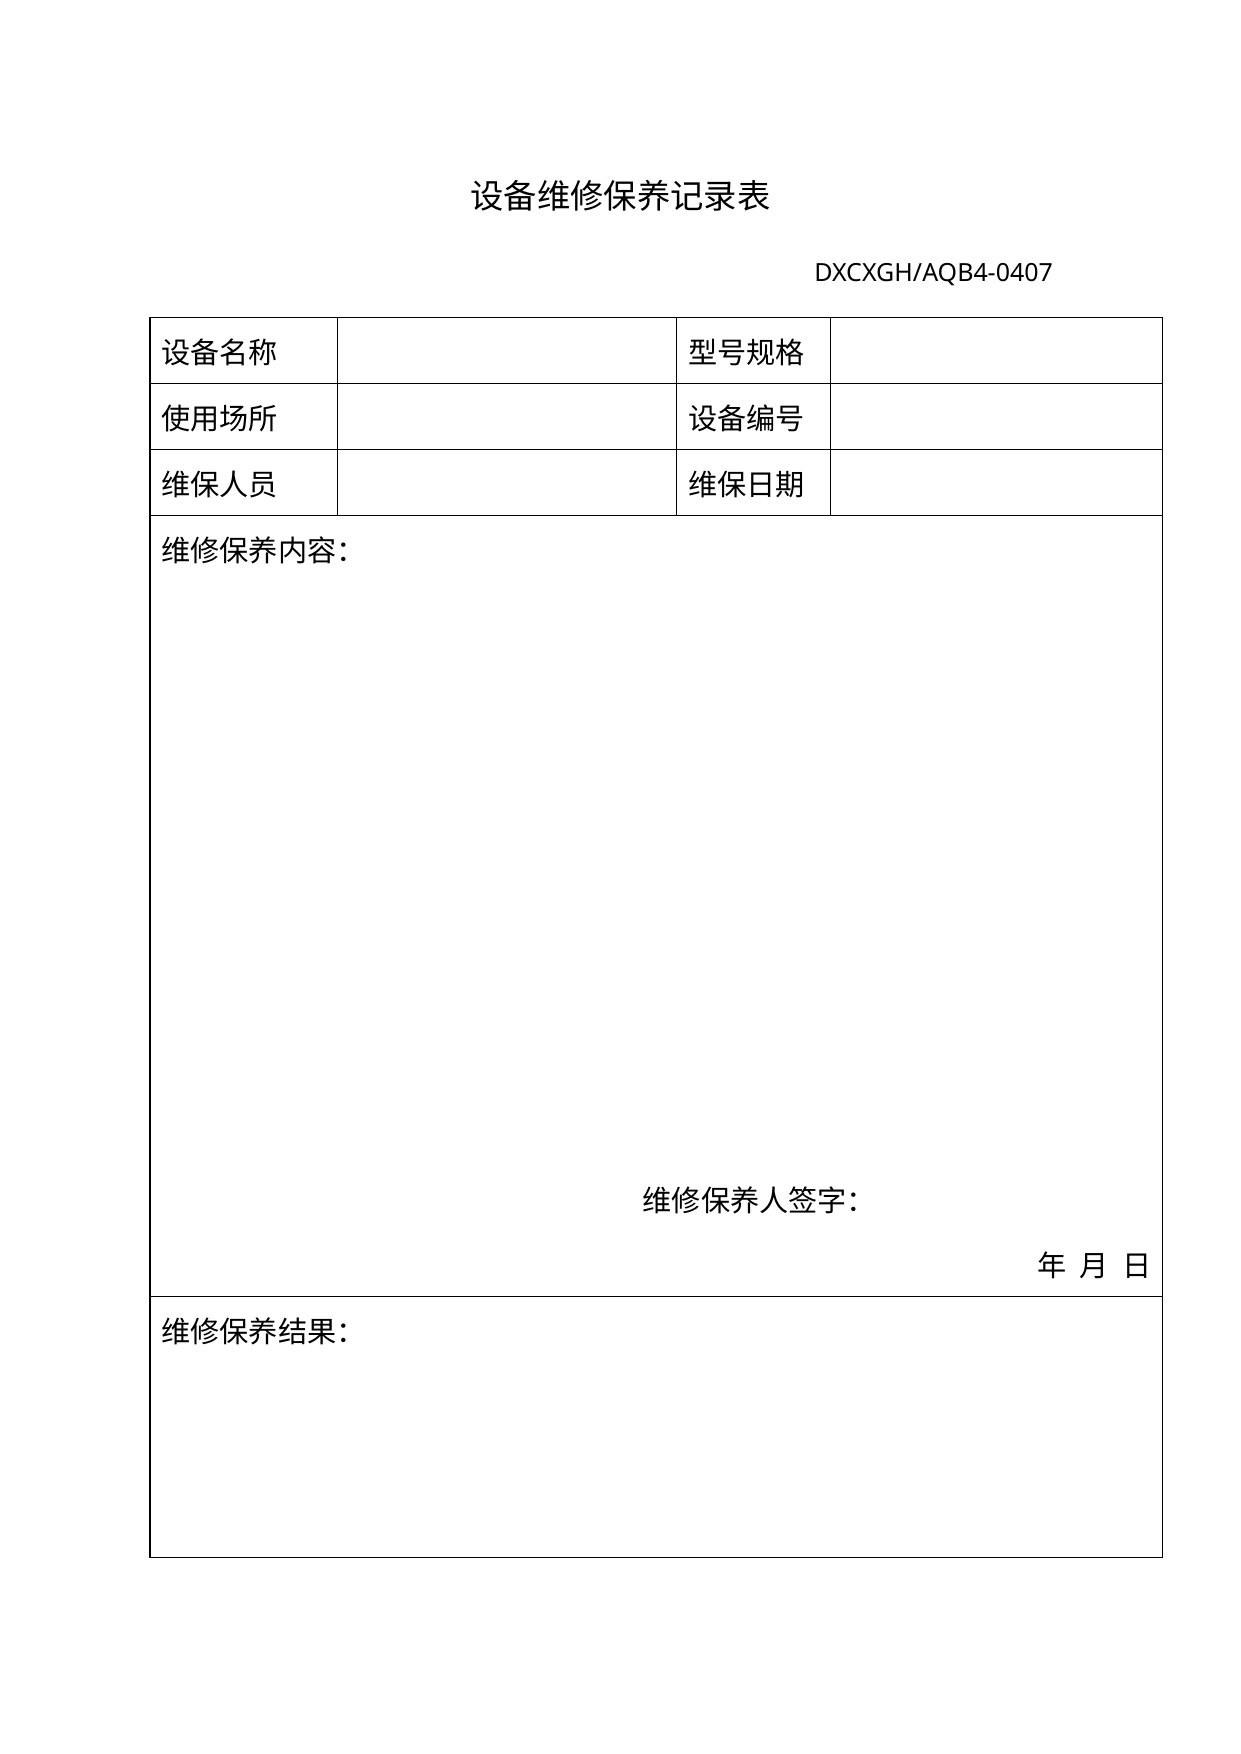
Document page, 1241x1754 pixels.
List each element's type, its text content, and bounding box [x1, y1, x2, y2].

table_cell 维保人员 [151, 450, 337, 515]
table_header [338, 318, 676, 383]
text 设备维修保养记录表 [187, 162, 1053, 227]
table_cell [831, 384, 1162, 449]
table_cell 设备编号 [677, 384, 830, 449]
table_cell [338, 384, 676, 449]
table_cell 维保日期 [677, 450, 830, 515]
table_header 设备名称 [151, 318, 337, 383]
text DXCXGH/AQB4-0407 [187, 239, 1053, 304]
table_header 型号规格 [677, 318, 830, 383]
table_cell 维修保养内容： 维修保养人签字： 年 月 日 [151, 516, 1162, 1296]
table_cell [338, 450, 676, 515]
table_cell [151, 1297, 1162, 1557]
table_header [831, 318, 1162, 383]
table_cell 使用场所 [151, 384, 337, 449]
table_cell [831, 450, 1162, 515]
